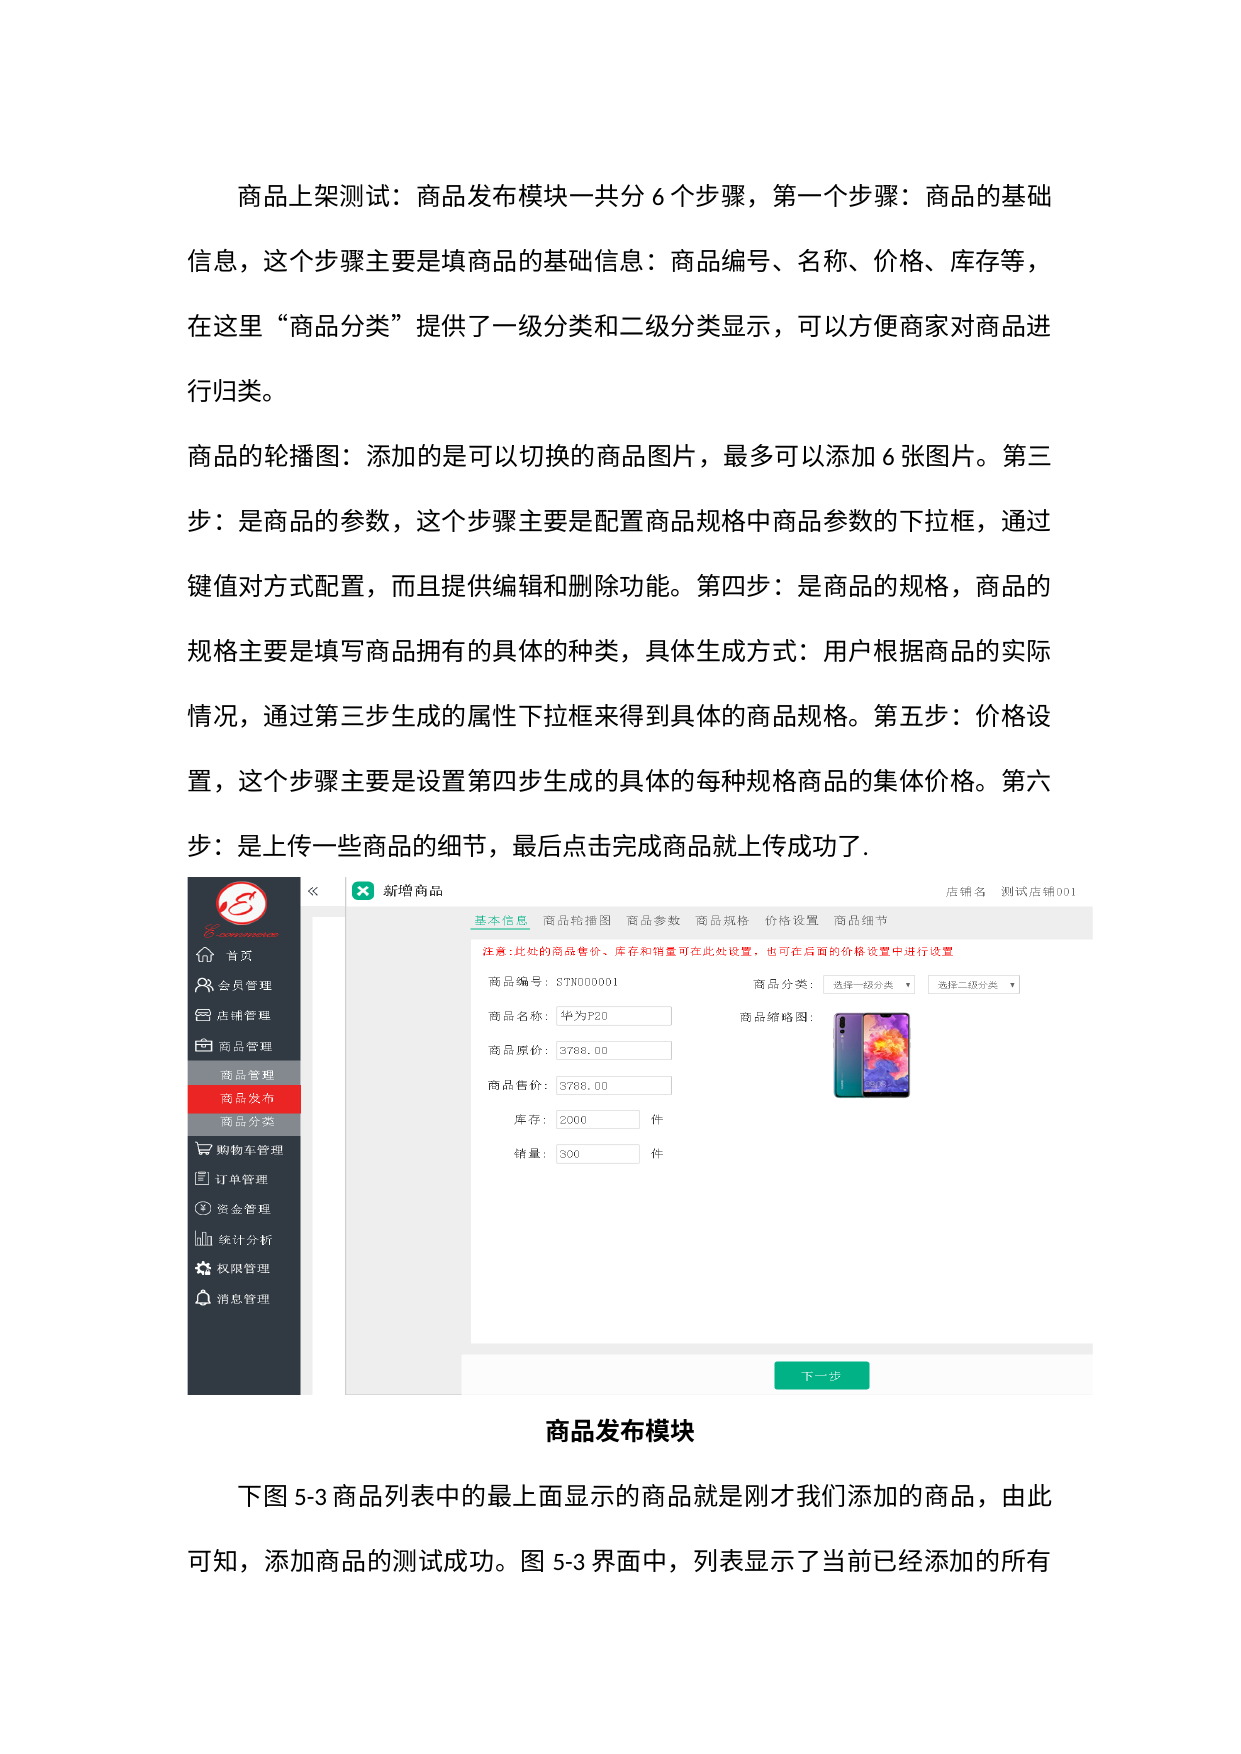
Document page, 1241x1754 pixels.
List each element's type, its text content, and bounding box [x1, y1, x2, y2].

text 商品发布模块 [187, 1397, 1053, 1462]
picture [187, 877, 1093, 1395]
text 商品上架测试：商品发布模块一共分6个步骤，第一个步骤：商品的基础信息，这个步骤主要是填商品的基础信息：商品编号、名称、价格、库存等，在这里“商品分类”提供了一级分类和二级分类显示，可以方便商家对商品进行归类。 [187, 162, 1053, 422]
text 商品的轮播图：添加的是可以切换的商品图片，最多可以添加6张图片。第三步：是商品的参数，这个步骤主要是配置商品规格中商品参数的下拉框，通过键值对方式配置，而且提供编辑和删除功能。第四步：是商品的规格，商品的规格主要是填写商品拥有的具体的种类，具体生成方式：用户根据商品的实际情况，通过第三步生成的属性下拉框来得到具体的商品规格。第五步：价格设置，这个步骤主要是设置第四步生成的具体的每种规格商品的集体价格。第六步：是上传一些商品的细节，最后点击完成商品就上传成功了. [187, 422, 1053, 877]
